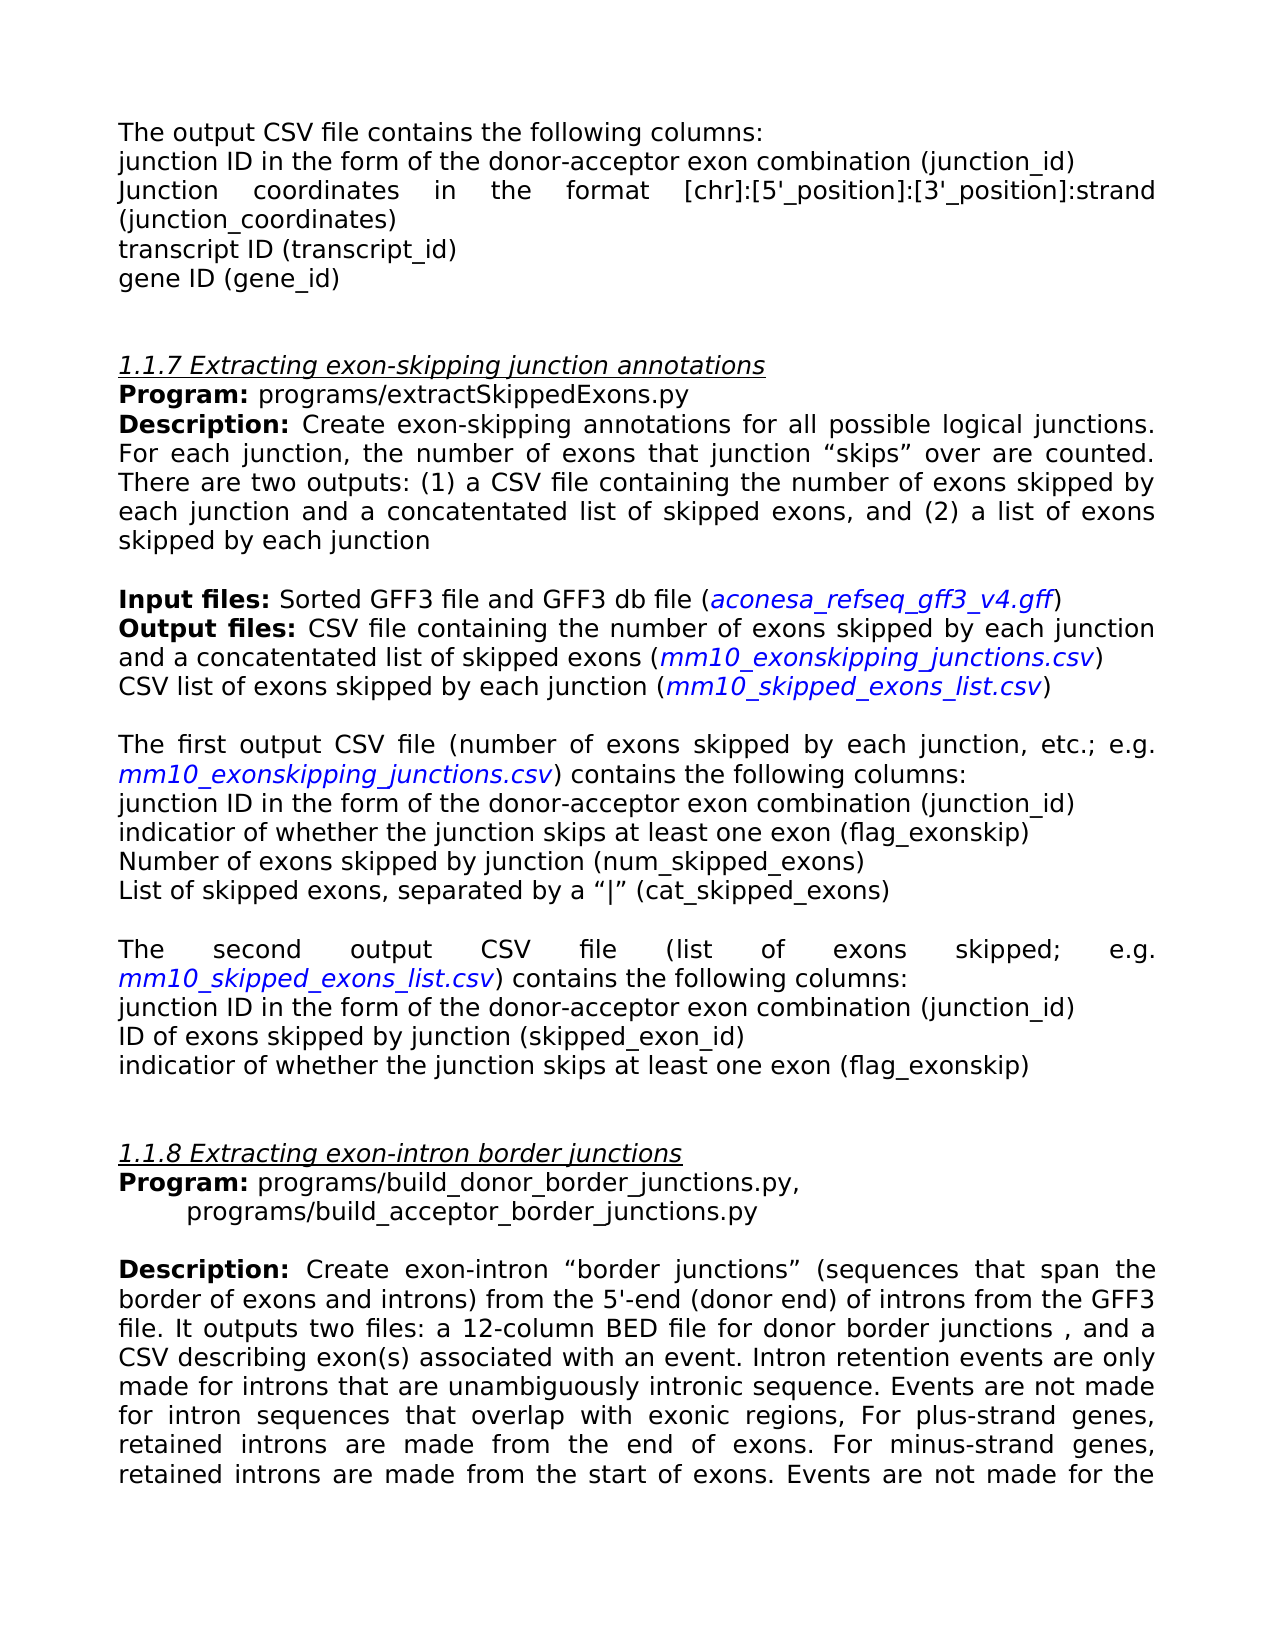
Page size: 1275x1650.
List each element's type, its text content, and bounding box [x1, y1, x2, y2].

text Junction coordinates in the format [chr]:[5'_position]:[3'_position]:strand (junction_coordinates) [118, 176, 1157, 235]
text List of skipped exons, separated by a “|” (cat_skipped_exons) [118, 876, 1157, 906]
text junction ID in the form of the donor-acceptor exon combination (junction_id) [118, 789, 1157, 818]
text gene ID (gene_id) [118, 264, 1157, 293]
text CSV list of exons skipped by each junction (mm10_skipped_exons_list.csv) [118, 672, 1157, 701]
text The output CSV file contains the following columns: [118, 118, 1157, 147]
text Input files: Sorted GFF3 file and GFF3 db file (aconesa_refseq_gff3_v4.gff) [118, 585, 1157, 614]
text indicatior of whether the junction skips at least one exon (flag_exonskip) [118, 1051, 1157, 1081]
text transcript ID (transcript_id) [118, 235, 1157, 264]
text junction ID in the form of the donor-acceptor exon combination (junction_id) [118, 147, 1157, 176]
text Output files: CSV file containing the number of exons skipped by each junction and a concatentated list of skipped exons (mm10_exonskipping_junctions.csv) [118, 614, 1157, 672]
text programs/build_acceptor_border_junctions.py [118, 1197, 1157, 1226]
text ID of exons skipped by junction (skipped_exon_id) [118, 1022, 1157, 1051]
text Description: Create exon-skipping annotations for all possible logical junctions. For each junction, the number of exons that junction “skips” over are counted. There are two outputs: (1) a CSV file containing the number of exons skipped by each junction and a concatentated list of skipped exons, and (2) a list of exons skipped by each junction [118, 410, 1157, 556]
text Number of exons skipped by junction (num_skipped_exons) [118, 847, 1157, 876]
text The first output CSV file (number of exons skipped by each junction, etc.; e.g. mm10_exonskipping_junctions.csv) contains the following columns: [118, 731, 1157, 789]
text Program: programs/extractSkippedExons.py [118, 381, 1157, 410]
text Program: programs/build_donor_border_junctions.py, [118, 1168, 1157, 1197]
text The second output CSV file (list of exons skipped; e.g. mm10_skipped_exons_list.csv) contains the following columns: [118, 935, 1157, 993]
text junction ID in the form of the donor-acceptor exon combination (junction_id) [118, 993, 1157, 1022]
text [118, 1256, 1157, 1489]
text 1.1.8 Extracting exon-intron border junctions [118, 1139, 1157, 1168]
text 1.1.7 Extracting exon-skipping junction annotations [118, 351, 1157, 381]
text indicatior of whether the junction skips at least one exon (flag_exonskip) [118, 818, 1157, 847]
